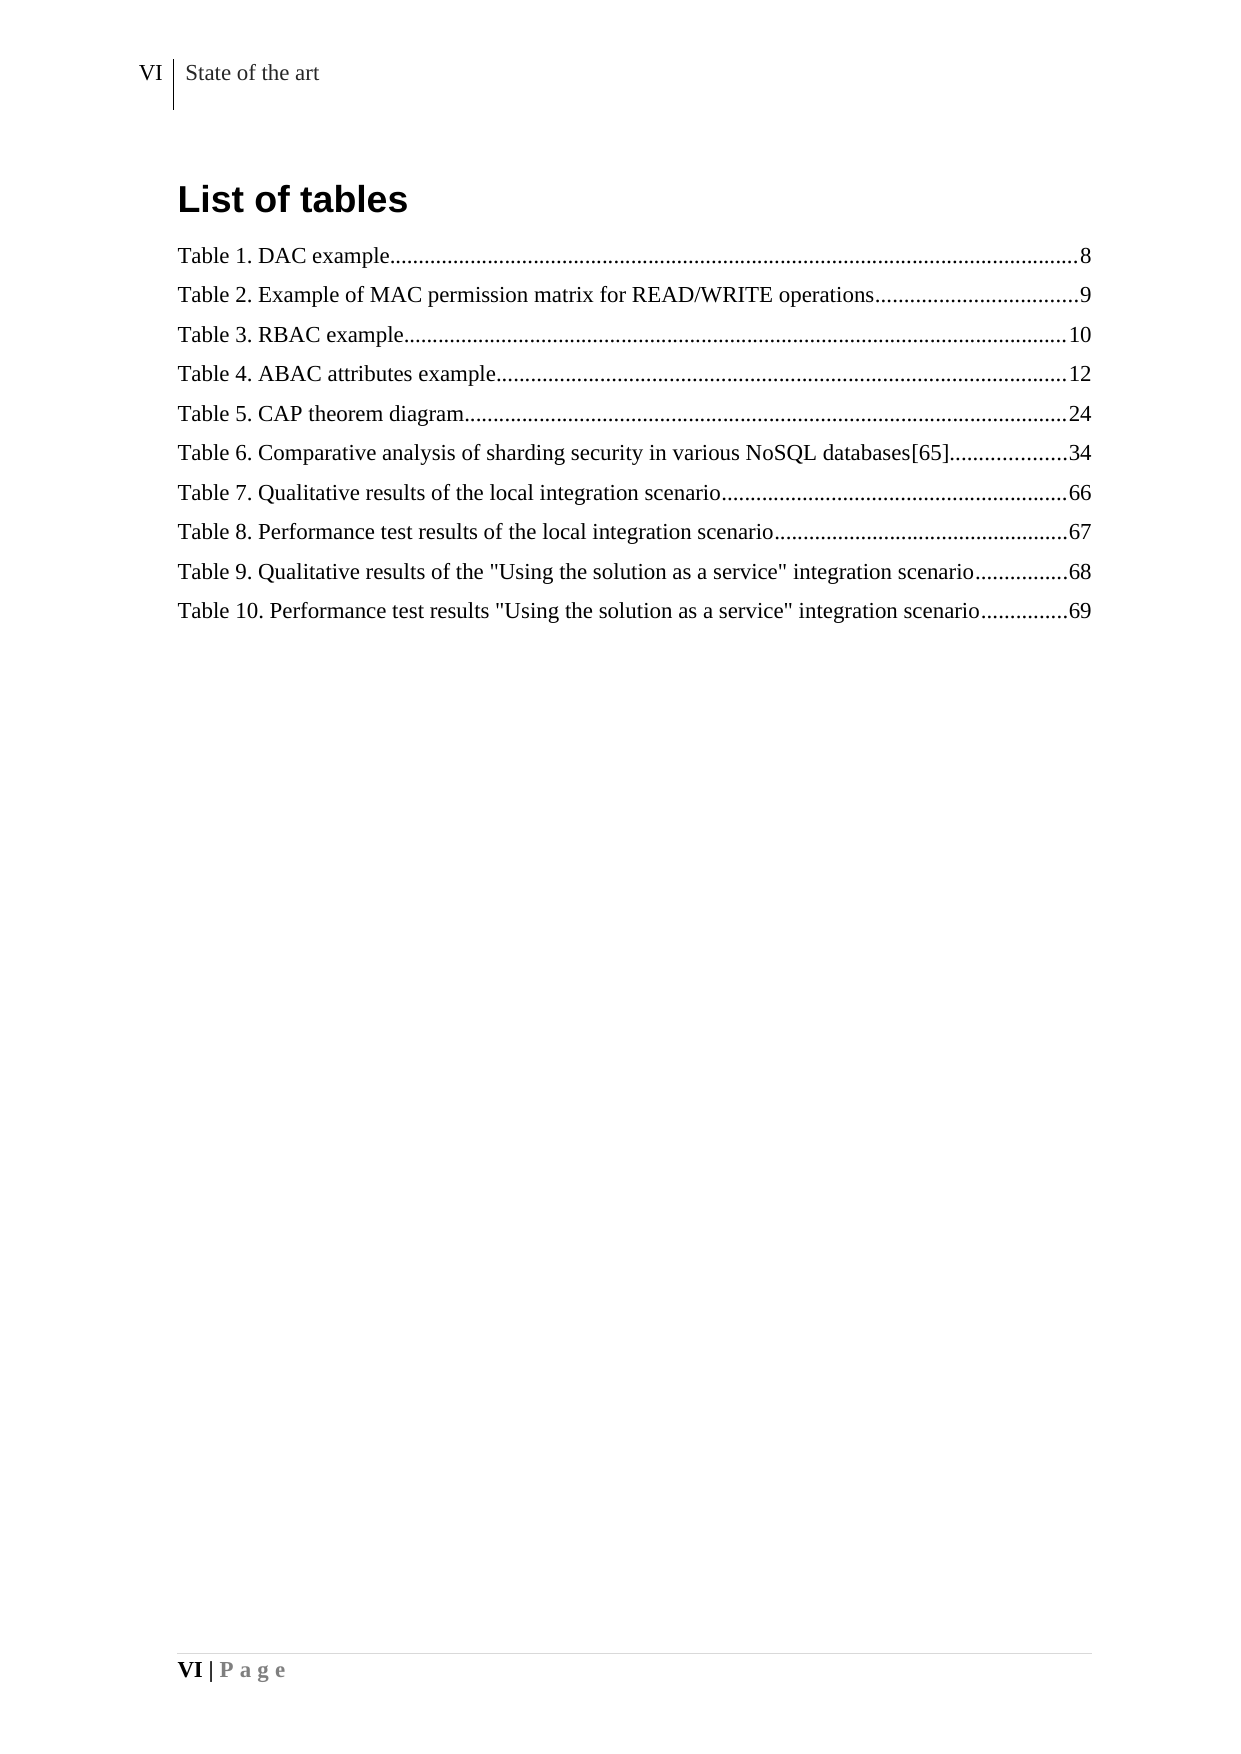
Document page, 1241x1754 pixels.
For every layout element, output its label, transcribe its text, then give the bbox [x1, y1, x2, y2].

text Table 10. Performance test results "Using the solution as a service" integration scenario 69 [177, 597, 1092, 623]
text Table 6. Comparative analysis of sharding security in various NoSQL databases[65] 34 [177, 439, 1092, 466]
text Table 4. ABAC attributes example 12 [177, 360, 1092, 387]
text Table 5. CAP theorem diagram 24 [177, 400, 1092, 426]
text Table 8. Performance test results of the local integration scenario 67 [177, 518, 1092, 544]
text Table 2. Example of MAC permission matrix for READ/WRITE operations 9 [177, 281, 1092, 308]
text Table 3. RBAC example 10 [177, 321, 1092, 347]
text Table 1. DAC example 8 [177, 242, 1092, 268]
subtitle List of tables [177, 177, 1092, 220]
text Table 9. Qualitative results of the "Using the solution as a service" integration scenario 68 [177, 558, 1092, 584]
text Table 7. Qualitative results of the local integration scenario 66 [177, 479, 1092, 505]
